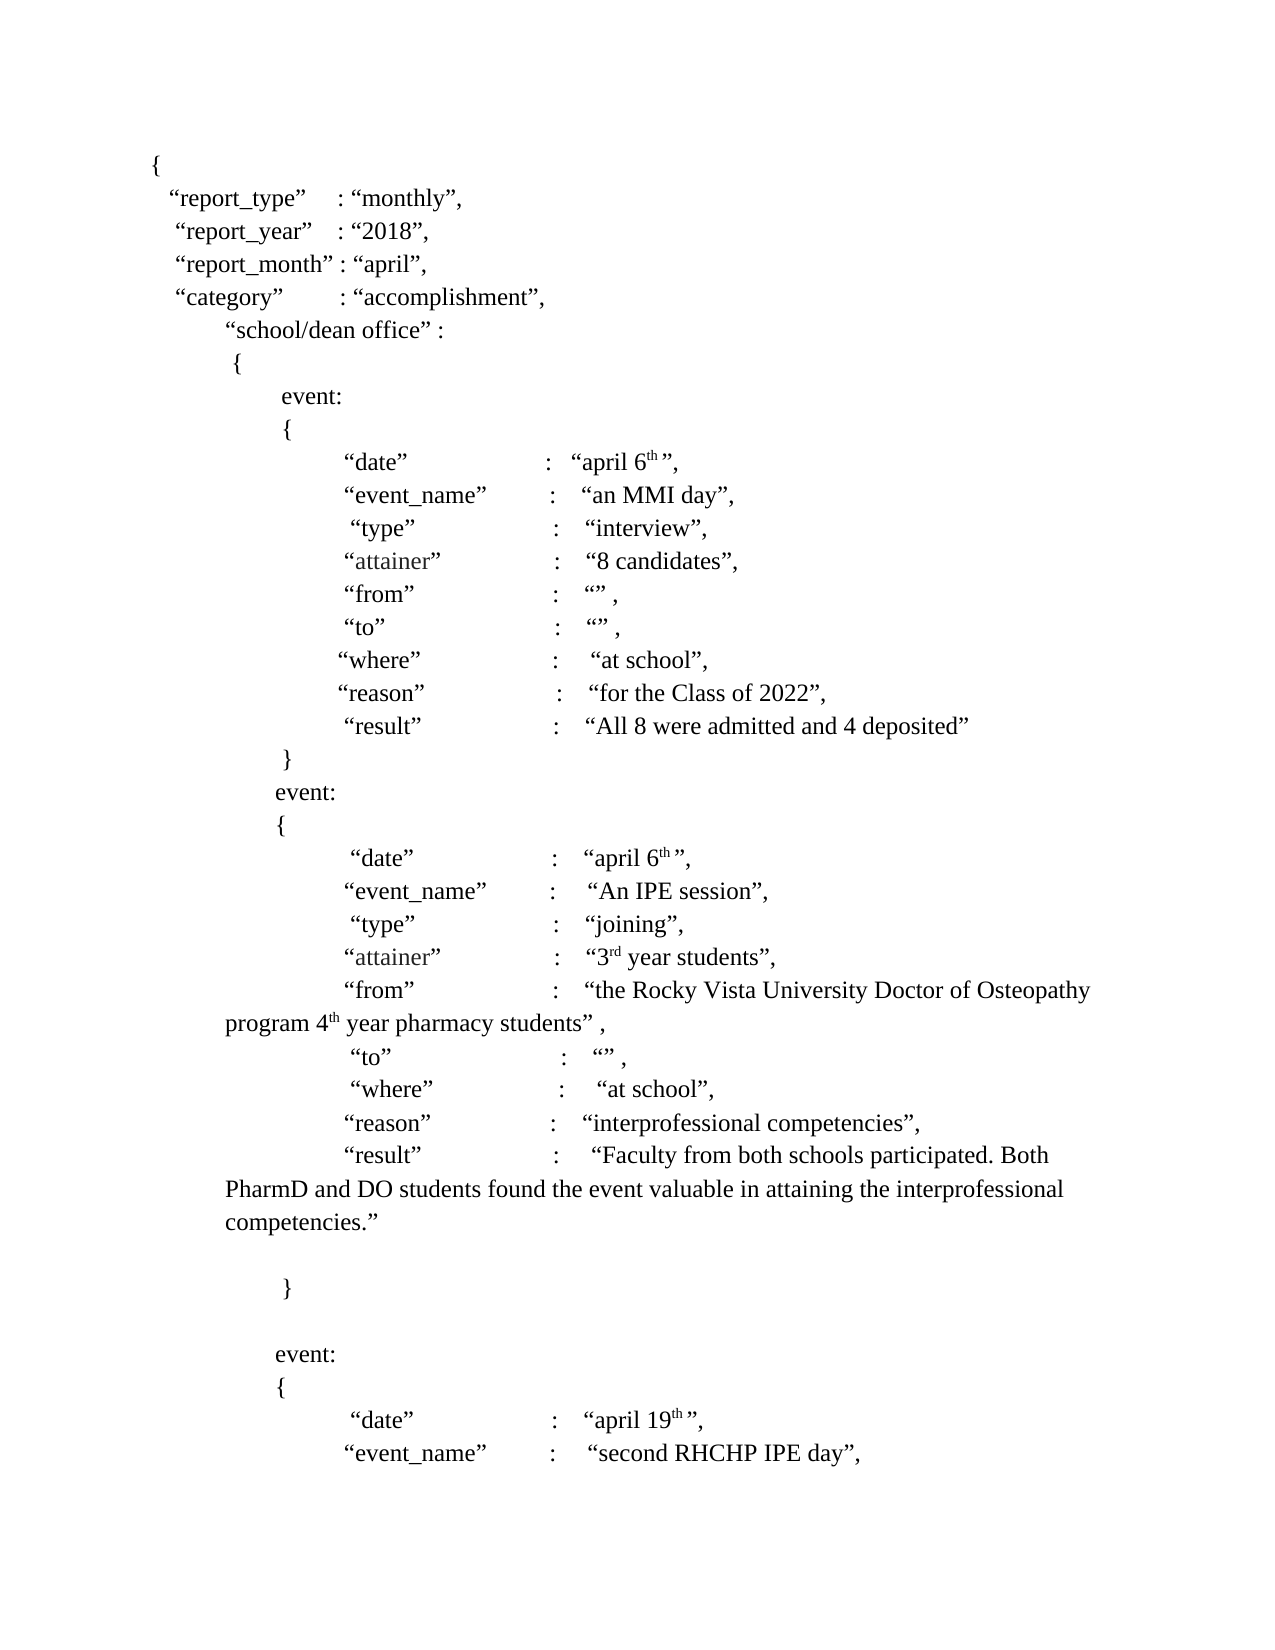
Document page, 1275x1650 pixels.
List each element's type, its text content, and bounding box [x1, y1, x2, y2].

text { [225, 1372, 1125, 1401]
text “where” : “at school”, [225, 645, 1125, 674]
text “type” : “interview”, [225, 513, 1125, 542]
text } [225, 1273, 1125, 1301]
text { [225, 810, 1125, 839]
text “event_name” : “an MMI day”, [225, 480, 1125, 509]
text event: [225, 777, 1125, 806]
text “event_name” : “second RHCHP IPE day”, [225, 1438, 1125, 1467]
text “reason” : “interprofessional competencies”, [300, 1108, 1125, 1136]
text “reason” : “for the Class of 2022”, [300, 678, 1125, 707]
text } [225, 744, 1125, 773]
text “from” : “” , [225, 579, 1125, 608]
text “to” : “” , [225, 612, 1125, 641]
text “date” : “april 19th ”, [225, 1405, 1125, 1433]
text “report_month” : “april”, [150, 249, 1125, 278]
text “school/dean office” : [150, 315, 1125, 344]
text event: [225, 1339, 1125, 1367]
text { [150, 414, 1125, 443]
text “attainer” : “8 candidates”, [225, 546, 1125, 575]
text “attainer” : “3rd year students”, [225, 942, 1125, 971]
text event: [150, 381, 1125, 410]
text “report_year” : “2018”, [150, 216, 1125, 245]
text “category” : “accomplishment”, [150, 282, 1125, 311]
text “where” : “at school”, [225, 1074, 1125, 1103]
text “report_type” : “monthly”, [150, 183, 1125, 212]
text “to” : “” , [225, 1042, 1125, 1070]
text “type” : “joining”, [225, 909, 1125, 938]
text “date” : “april 6th ”, [225, 843, 1125, 872]
text { [150, 150, 1125, 179]
text “date” : “april 6th ”, [225, 447, 1125, 476]
text “event_name” : “An IPE session”, [225, 876, 1125, 905]
text “result” : “Faculty from both schools participated. Both PharmD and DO students found the event valuable in attaining the interprofessional competencies.” [225, 1141, 1125, 1235]
text { [150, 348, 1125, 377]
text “result” : “All 8 were admitted and 4 deposited” [225, 711, 1125, 740]
text “from” : “the Rocky Vista University Doctor of Osteopathy program 4th year pharmacy students” , [225, 976, 1125, 1037]
